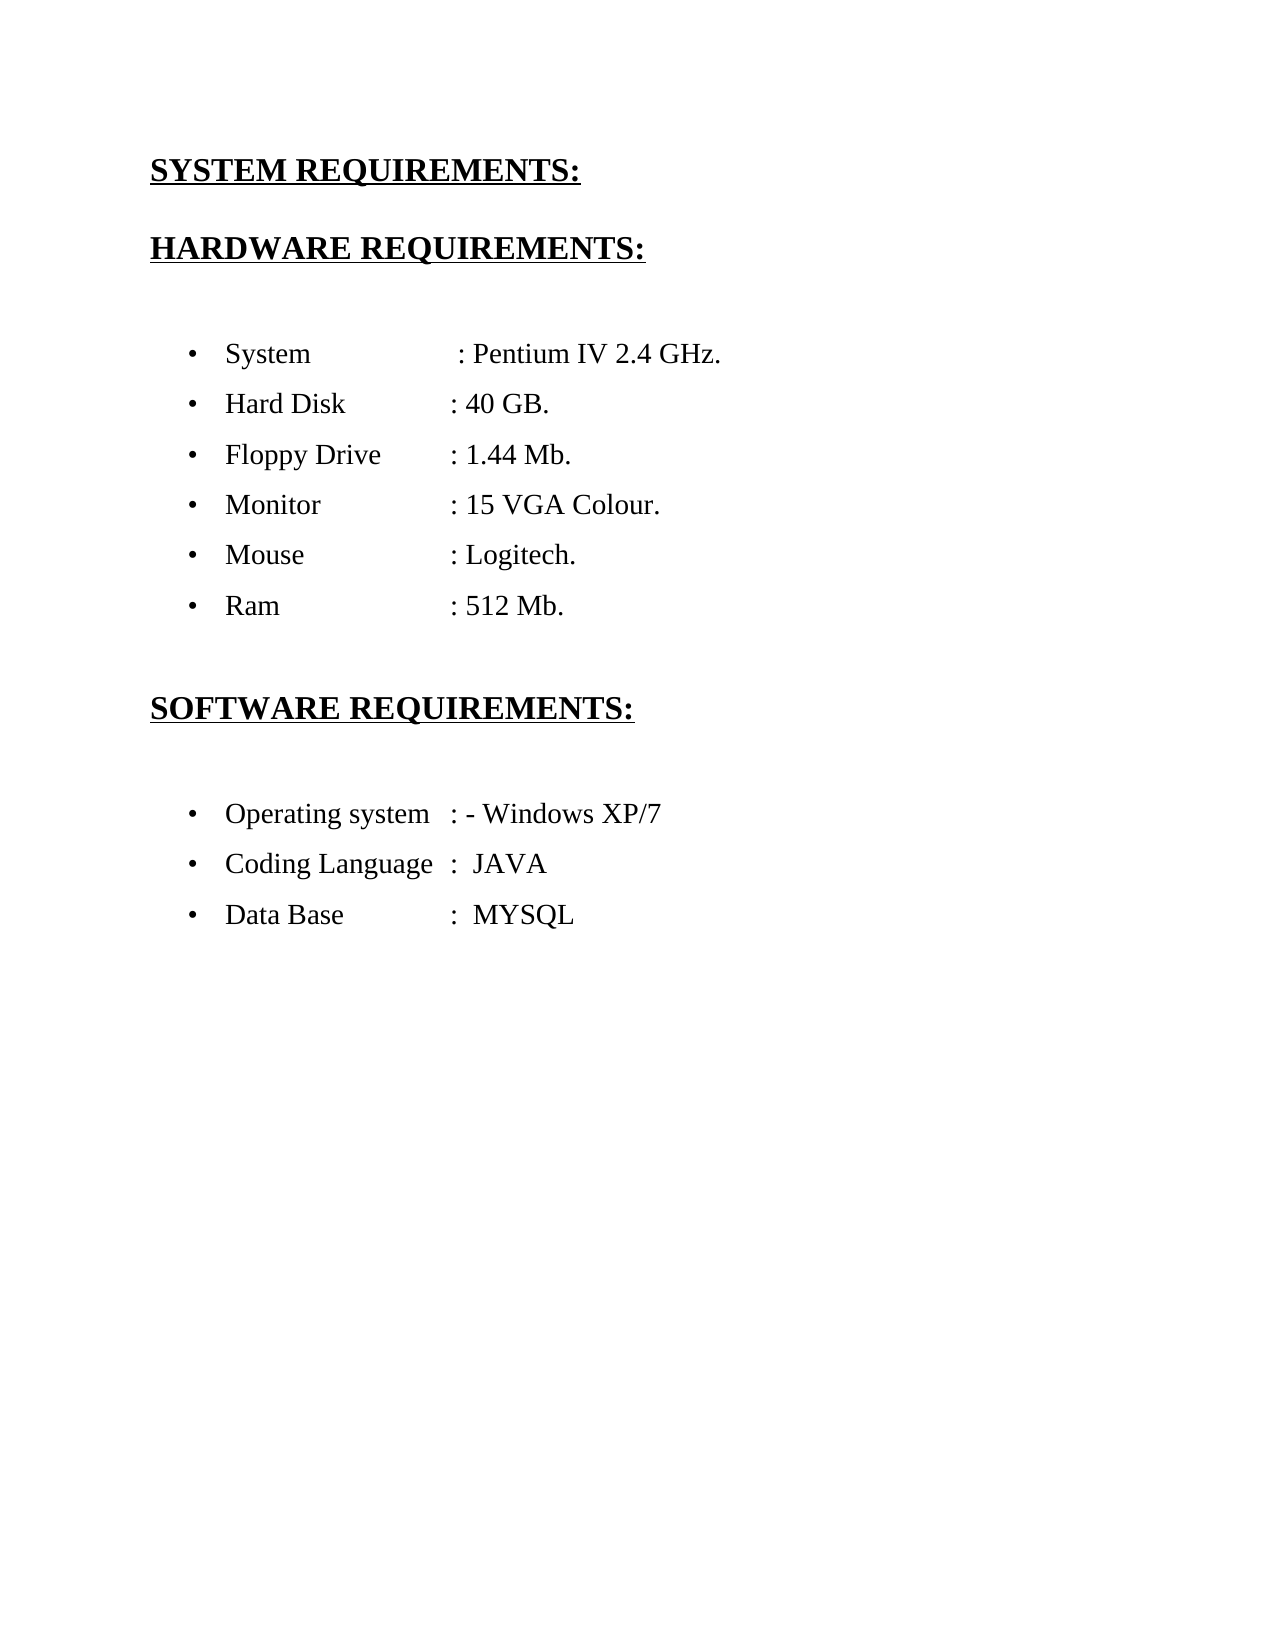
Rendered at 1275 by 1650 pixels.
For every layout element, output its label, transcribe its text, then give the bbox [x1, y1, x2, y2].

text SYSTEM REQUIREMENTS: [150, 150, 1125, 188]
list Data Base : MYSQL [187, 897, 1125, 930]
list Mouse : Logitech. [187, 537, 1125, 571]
list Coding Language : JAVA [187, 846, 1125, 880]
list Operating system : - Windows XP/7 [187, 796, 1125, 830]
list Hard Disk : 40 GB. [187, 386, 1125, 420]
list Monitor : 15 VGA Colour. [187, 487, 1125, 521]
text SOFTWARE REQUIREMENTS: [150, 688, 1125, 727]
text HARDWARE REQUIREMENTS: [150, 228, 1125, 267]
list Ram : 512 Mb. [187, 588, 1125, 621]
list Floppy Drive : 1.44 Mb. [187, 437, 1125, 470]
list System : Pentium IV 2.4 GHz. [187, 336, 1125, 370]
